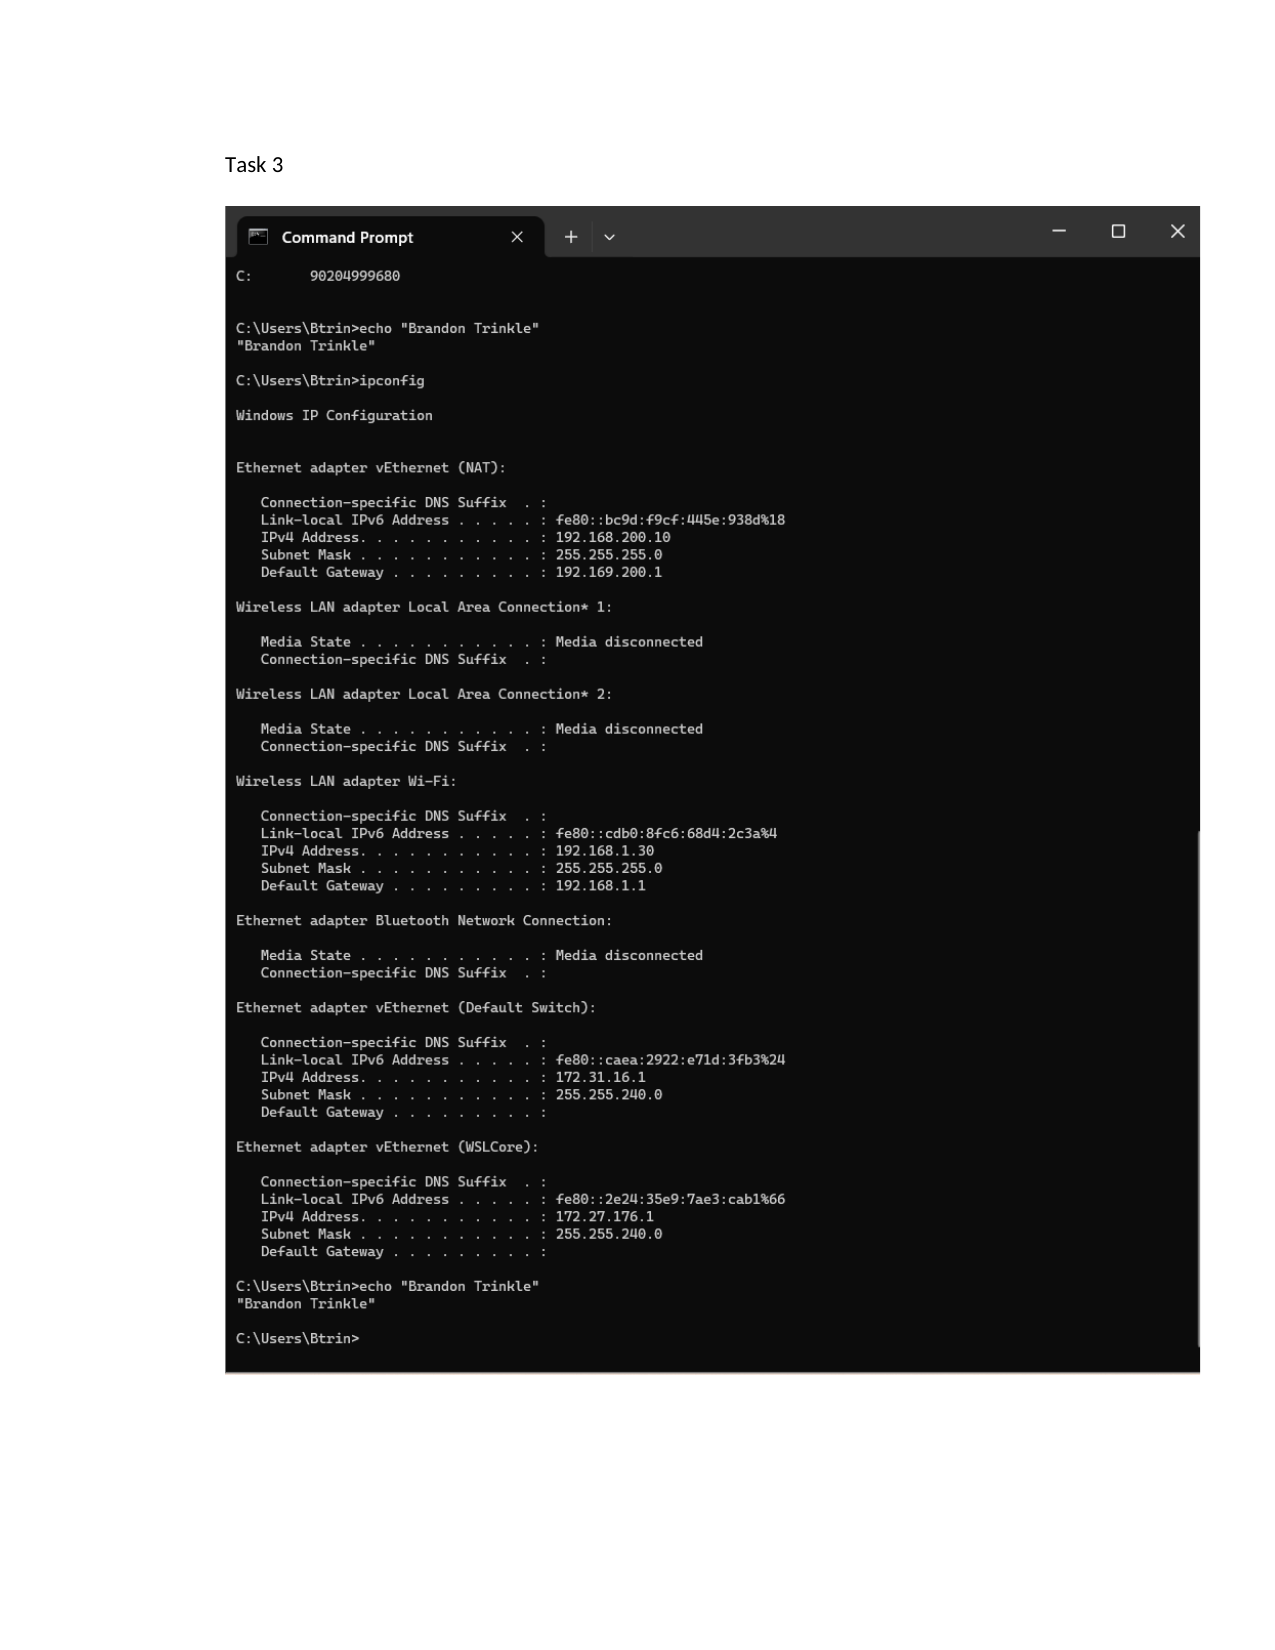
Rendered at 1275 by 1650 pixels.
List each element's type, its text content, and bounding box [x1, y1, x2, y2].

text Task 3 [150, 150, 1125, 178]
picture [225, 206, 1200, 1375]
